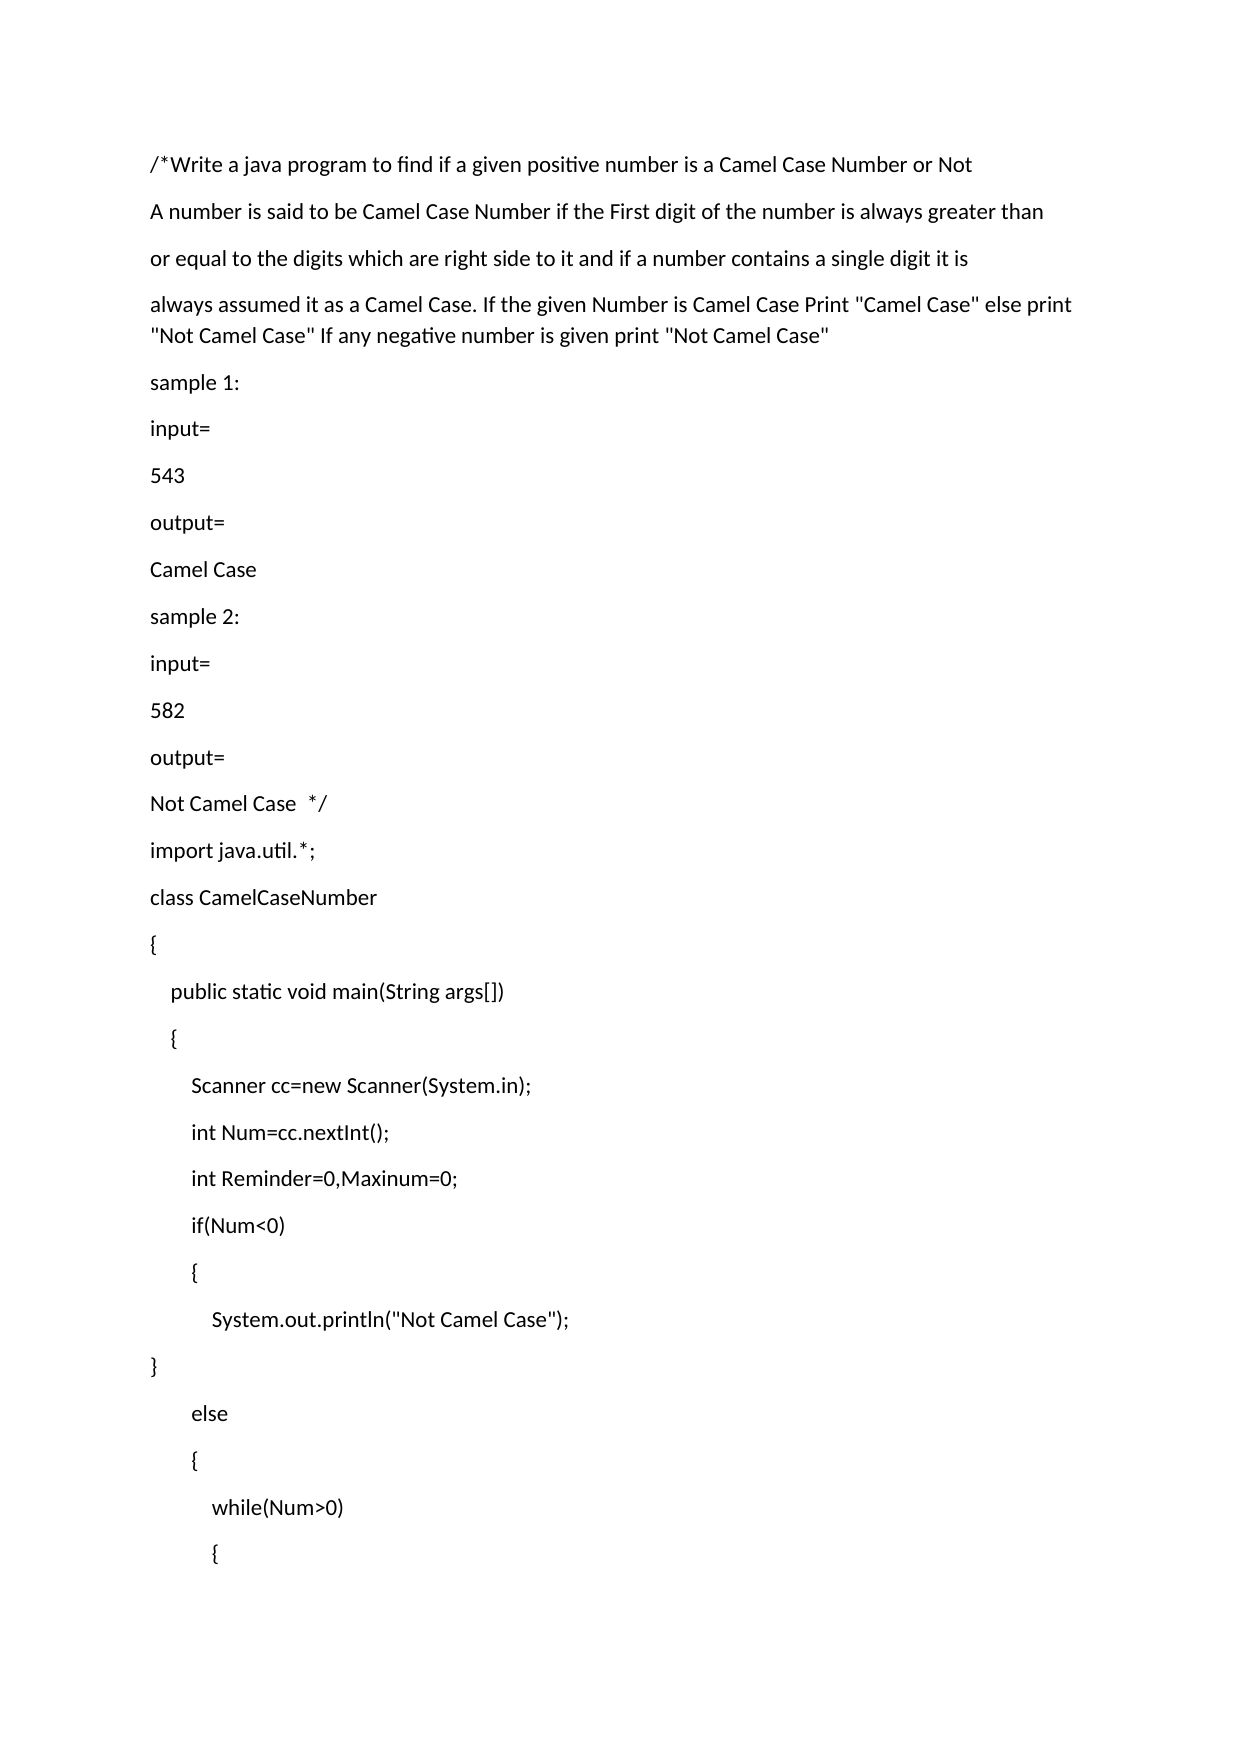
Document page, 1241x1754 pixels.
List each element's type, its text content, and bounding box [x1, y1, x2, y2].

text sample 1: [150, 368, 1090, 396]
text if(Num<0) [150, 1211, 1090, 1239]
text { [150, 1258, 1090, 1286]
text always assumed it as a Camel Case. If the given Number is Camel Case Print "Camel Case" else print "Not Camel Case" If any negative number is given print "Not Camel Case" [150, 291, 1090, 349]
text input= [150, 414, 1090, 443]
text /*Write a java program to find if a given positive number is a Camel Case Number or Not [150, 150, 1090, 178]
text else [150, 1399, 1090, 1427]
text 543 [150, 461, 1090, 489]
text { [150, 1539, 1090, 1568]
text int Num=cc.nextInt(); [150, 1118, 1090, 1146]
text { [150, 1446, 1090, 1474]
text class CamelCaseNumber [150, 883, 1090, 911]
text Scanner cc=new Scanner(System.in); [150, 1071, 1090, 1099]
text 582 [150, 696, 1090, 724]
text int Reminder=0,Maxinum=0; [150, 1164, 1090, 1193]
text input= [150, 649, 1090, 677]
text System.out.println("Not Camel Case"); [150, 1305, 1090, 1333]
text or equal to the digits which are right side to it and if a number contains a single digit it is [150, 244, 1090, 272]
text { [150, 1024, 1090, 1052]
text while(Num>0) [150, 1493, 1090, 1521]
text output= [150, 508, 1090, 536]
text Camel Case [150, 555, 1090, 583]
text } [150, 1352, 1090, 1380]
text Not Camel Case */ [150, 789, 1090, 818]
text import java.util.*; [150, 836, 1090, 864]
text public static void main(String args[]) [150, 977, 1090, 1005]
text { [150, 930, 1090, 958]
text sample 2: [150, 602, 1090, 630]
text output= [150, 743, 1090, 771]
text A number is said to be Camel Case Number if the First digit of the number is always greater than [150, 197, 1090, 225]
